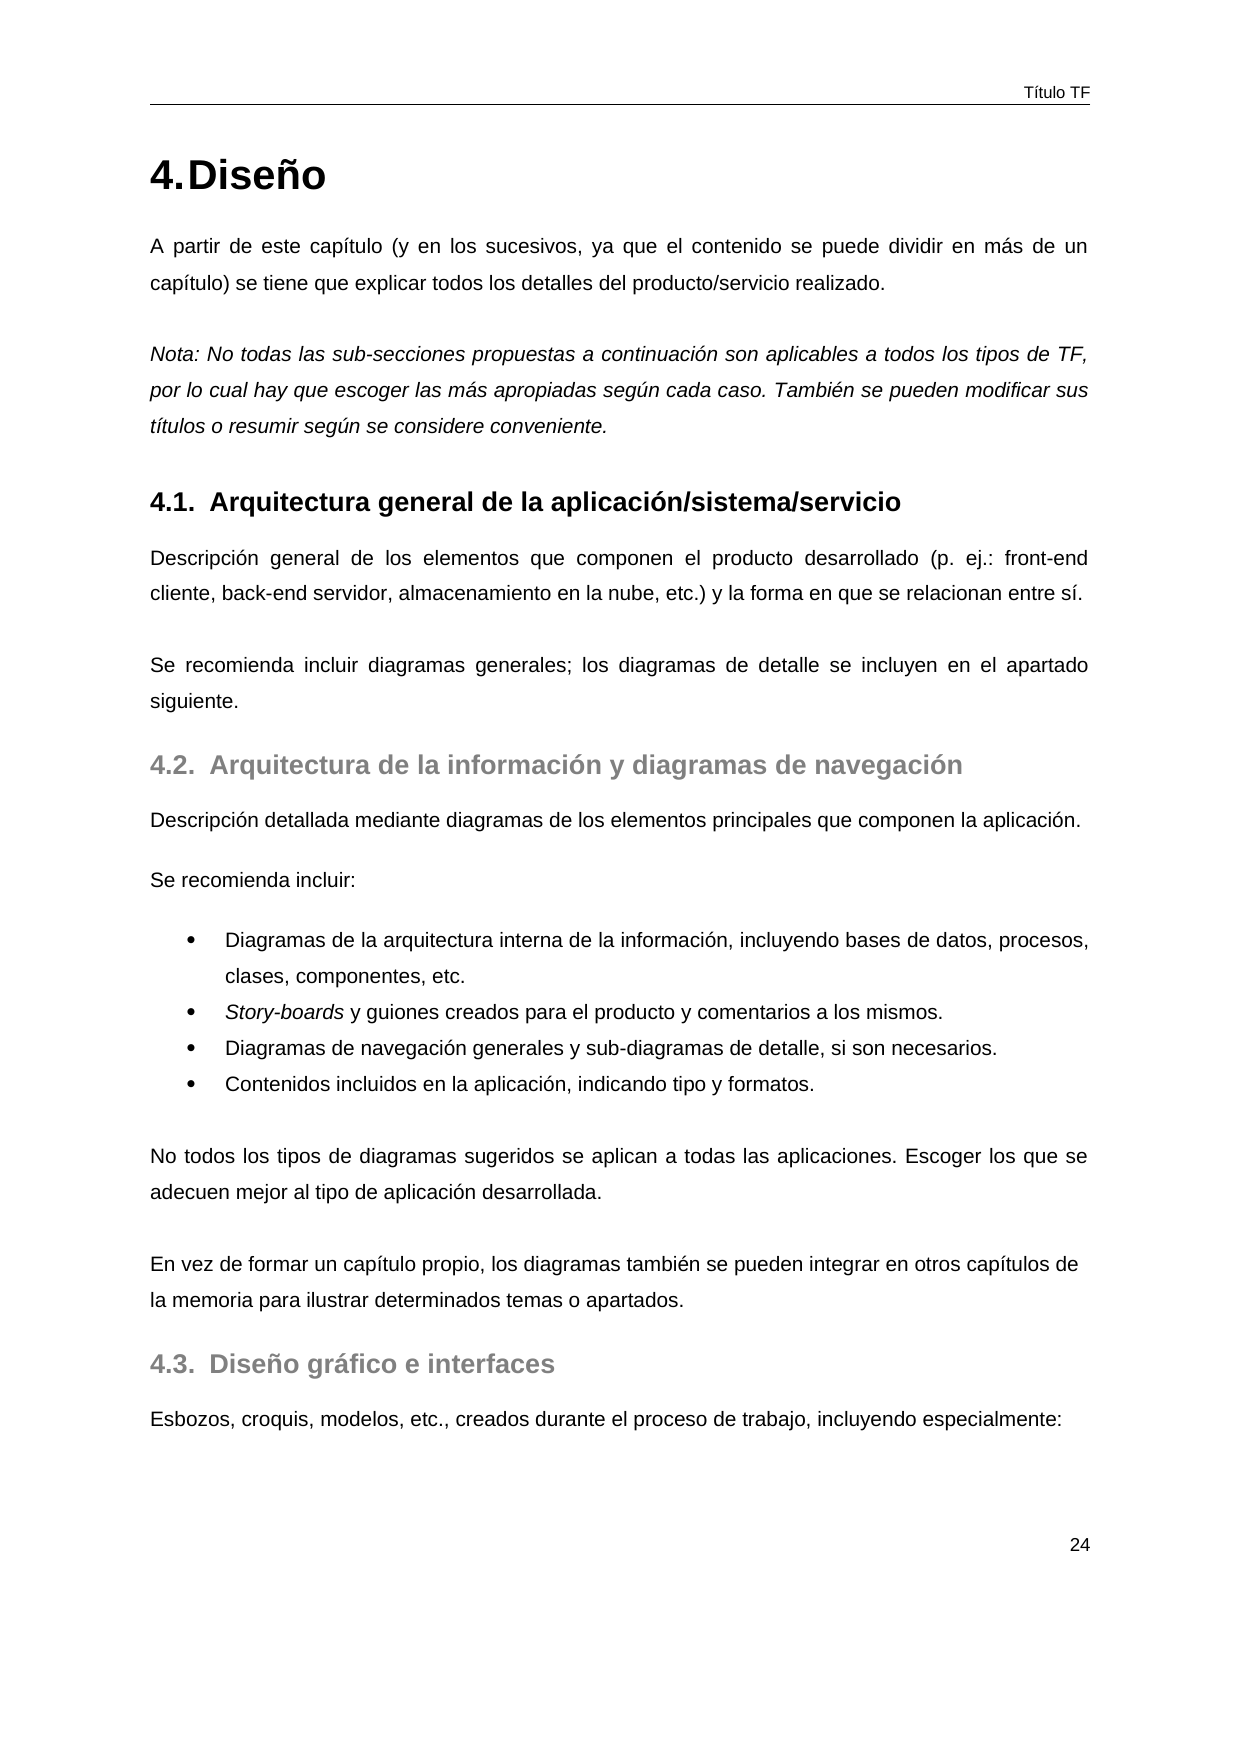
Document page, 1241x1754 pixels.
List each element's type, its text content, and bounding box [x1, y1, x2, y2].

subtitle Arquitectura de la información y diagramas de navegación [150, 749, 1090, 780]
text No todos los tipos de diagramas sugeridos se aplican a todas las aplicaciones. Escoger los que se adecuen mejor al tipo de aplicación desarrollada. [150, 1144, 1090, 1204]
text Nota: No todas las sub-secciones propuestas a continuación son aplicables a todos los tipos de TF, por lo cual hay que escoger las más apropiadas según cada caso. También se pueden modificar sus títulos o resumir según se considere conveniente. [150, 342, 1090, 438]
subtitle Arquitectura general de la aplicación/sistema/servicio [150, 486, 1090, 517]
list Diagramas de navegación generales y sub-diagramas de detalle, si son necesarios. [187, 1036, 1090, 1060]
list Contenidos incluidos en la aplicación, indicando tipo y formatos. [187, 1072, 1090, 1096]
list Diagramas de la arquitectura interna de la información, incluyendo bases de datos, procesos, clases, componentes, etc. [187, 928, 1090, 988]
subtitle Diseño [150, 150, 1090, 198]
subtitle Diseño gráfico e interfaces [150, 1348, 1090, 1379]
list Story-boards y guiones creados para el producto y comentarios a los mismos. [187, 1000, 1090, 1024]
text Se recomienda incluir: [150, 868, 1090, 892]
text Descripción general de los elementos que componen el producto desarrollado (p. ej.: front-end cliente, back-end servidor, almacenamiento en la nube, etc.) y la forma en que se relacionan entre sí. [150, 545, 1090, 605]
text Descripción detallada mediante diagramas de los elementos principales que componen la aplicación. [150, 808, 1090, 832]
text A partir de este capítulo (y en los sucesivos, ya que el contenido se puede dividir en más de un capítulo) se tiene que explicar todos los detalles del producto/servicio realizado. [150, 234, 1090, 294]
text Esbozos, croquis, modelos, etc., creados durante el proceso de trabajo, incluyendo especialmente: [150, 1407, 1090, 1431]
text Se recomienda incluir diagramas generales; los diagramas de detalle se incluyen en el apartado siguiente. [150, 653, 1090, 713]
text En vez de formar un capítulo propio, los diagramas también se pueden integrar en otros capítulos de la memoria para ilustrar determinados temas o apartados. [150, 1252, 1090, 1312]
